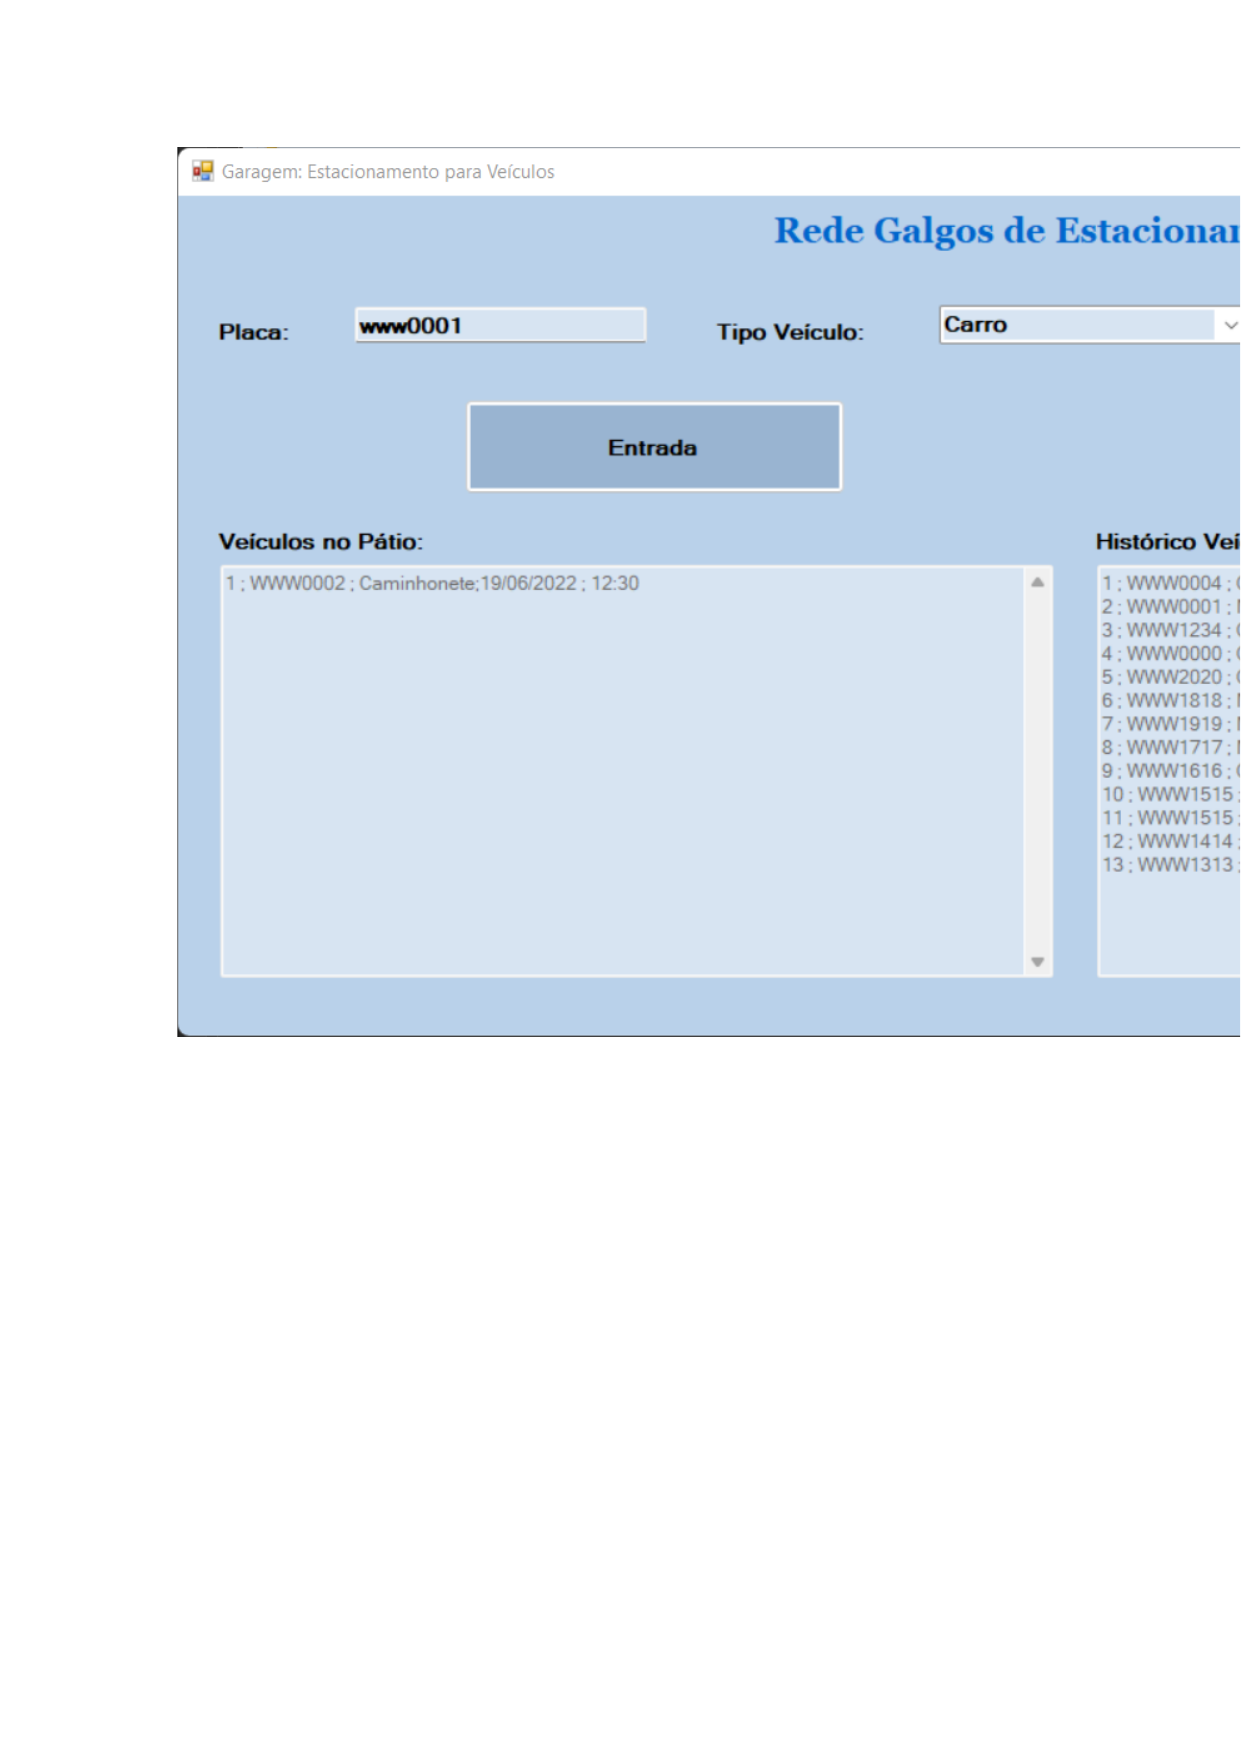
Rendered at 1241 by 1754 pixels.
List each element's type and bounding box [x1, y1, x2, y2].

picture [177, 147, 1241, 1037]
